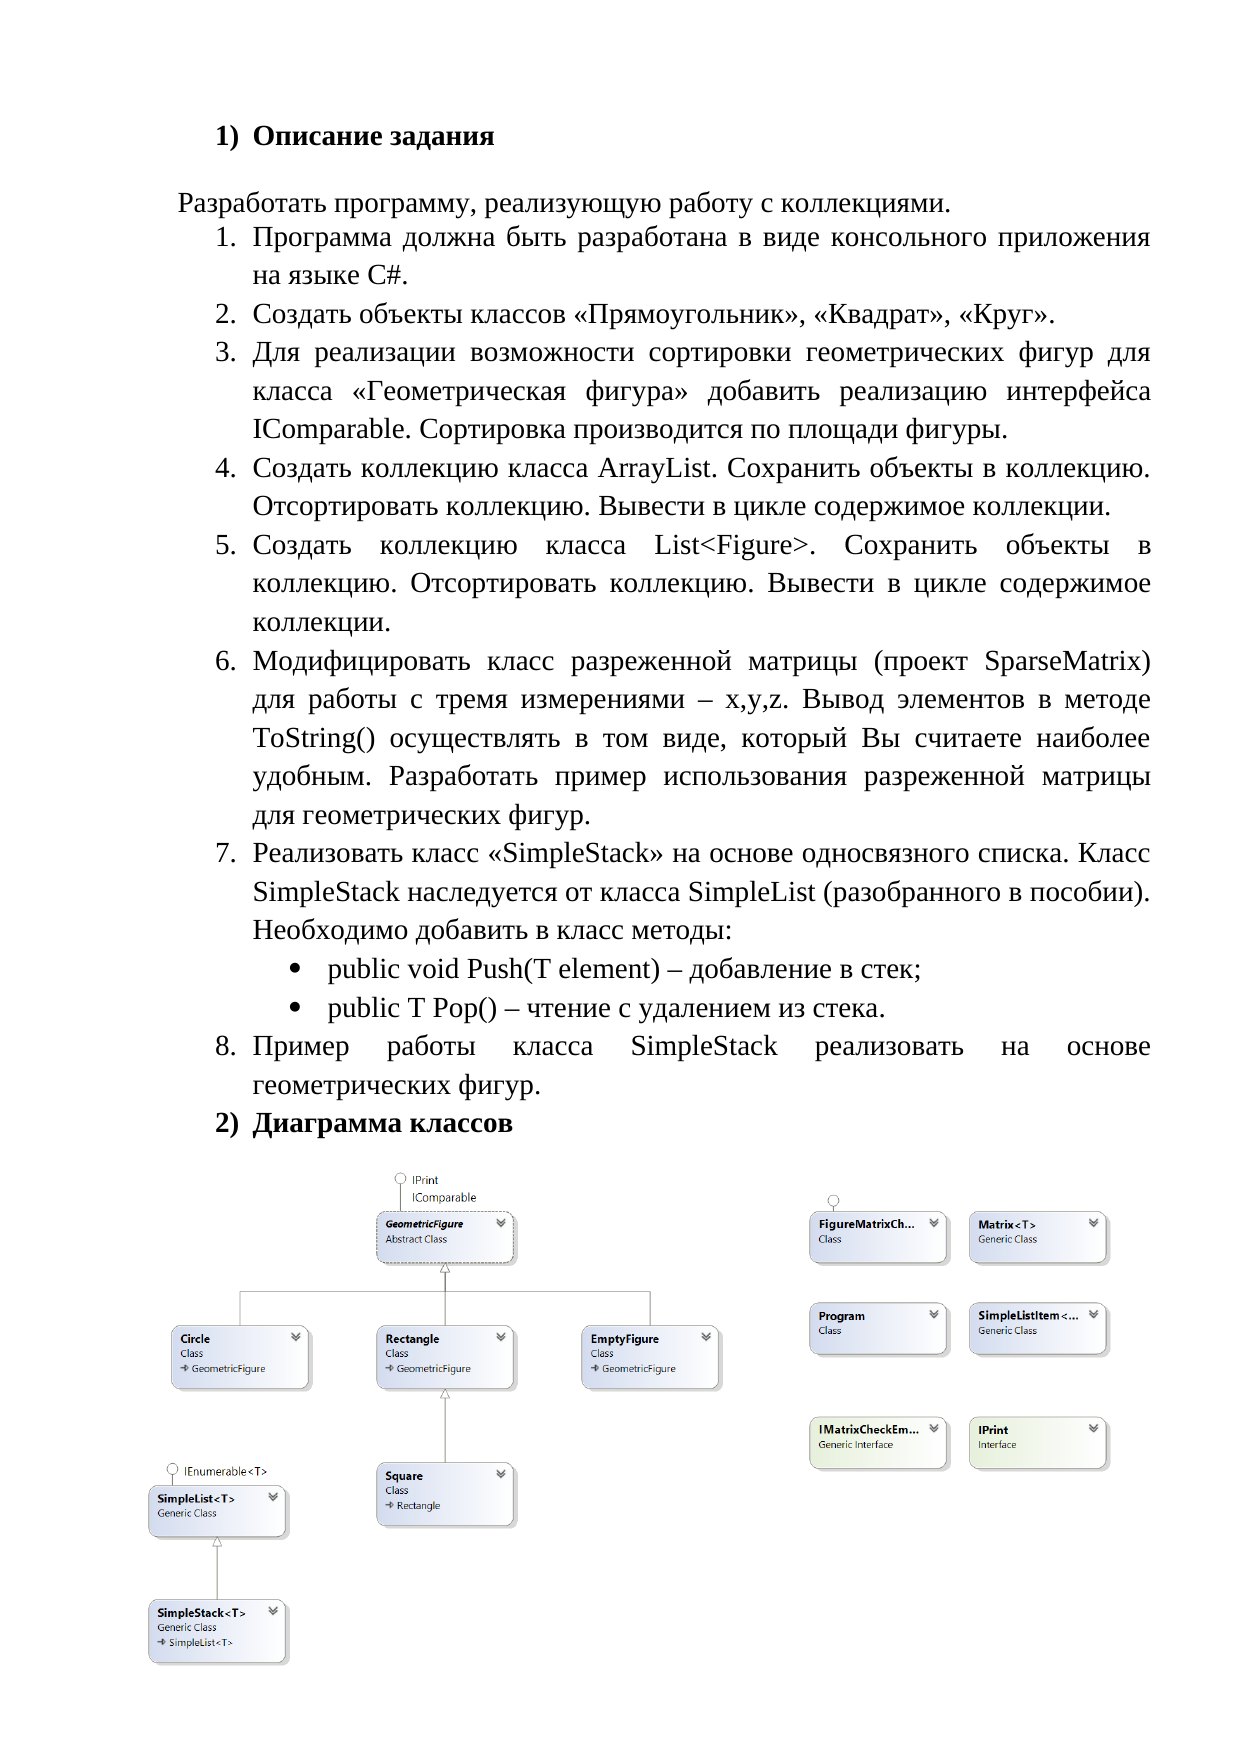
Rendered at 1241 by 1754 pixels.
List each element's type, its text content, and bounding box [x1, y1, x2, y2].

list Модифицировать класс разреженной матрицы (проект SparseMatrix) для работы с тремя измерениями – x,y,z. Вывод элементов в методе ToString() осуществлять в том виде, который Вы считаете наиболее удобным. Разработать пример использования разреженной матрицы для геометрических фигур. [215, 643, 1152, 830]
list Пример работы класса SimpleStack реализовать на основе геометрических фигур. [215, 1028, 1152, 1100]
list Диаграмма классов [215, 1105, 1152, 1139]
list Создать коллекцию класса ArrayList. Сохранить объекты в коллекцию. Отсортировать коллекцию. Вывести в цикле содержимое коллекции. [215, 450, 1152, 522]
list Реализовать класс «SimpleStack» на основе односвязного списка. Класс SimpleStack наследуется от класса SimpleList (разобранного в пособии). Необходимо добавить в класс методы: [215, 835, 1152, 946]
list public void Push(T element) – добавление в стек; [290, 951, 1152, 985]
list Описание задания [215, 118, 1152, 152]
list Для реализации возможности сортировки геометрических фигур для класса «Геометрическая фигура» добавить реализацию интерфейса IComparable. Сортировка производится по площади фигуры. [215, 334, 1152, 445]
list public T Pop() – чтение с удалением из стека. [290, 990, 1152, 1023]
text Разработать программу, реализующую работу с коллекциями. [177, 185, 1152, 219]
picture [139, 1163, 1114, 1671]
list Создать коллекцию класса List<Figure>. Сохранить объекты в коллекцию. Отсортировать коллекцию. Вывести в цикле содержимое коллекции. [215, 527, 1152, 638]
list Создать объекты классов «Прямоугольник», «Квадрат», «Круг». [215, 296, 1152, 329]
list Программа должна быть разработана в виде консольного приложения на языке C#. [215, 219, 1152, 291]
